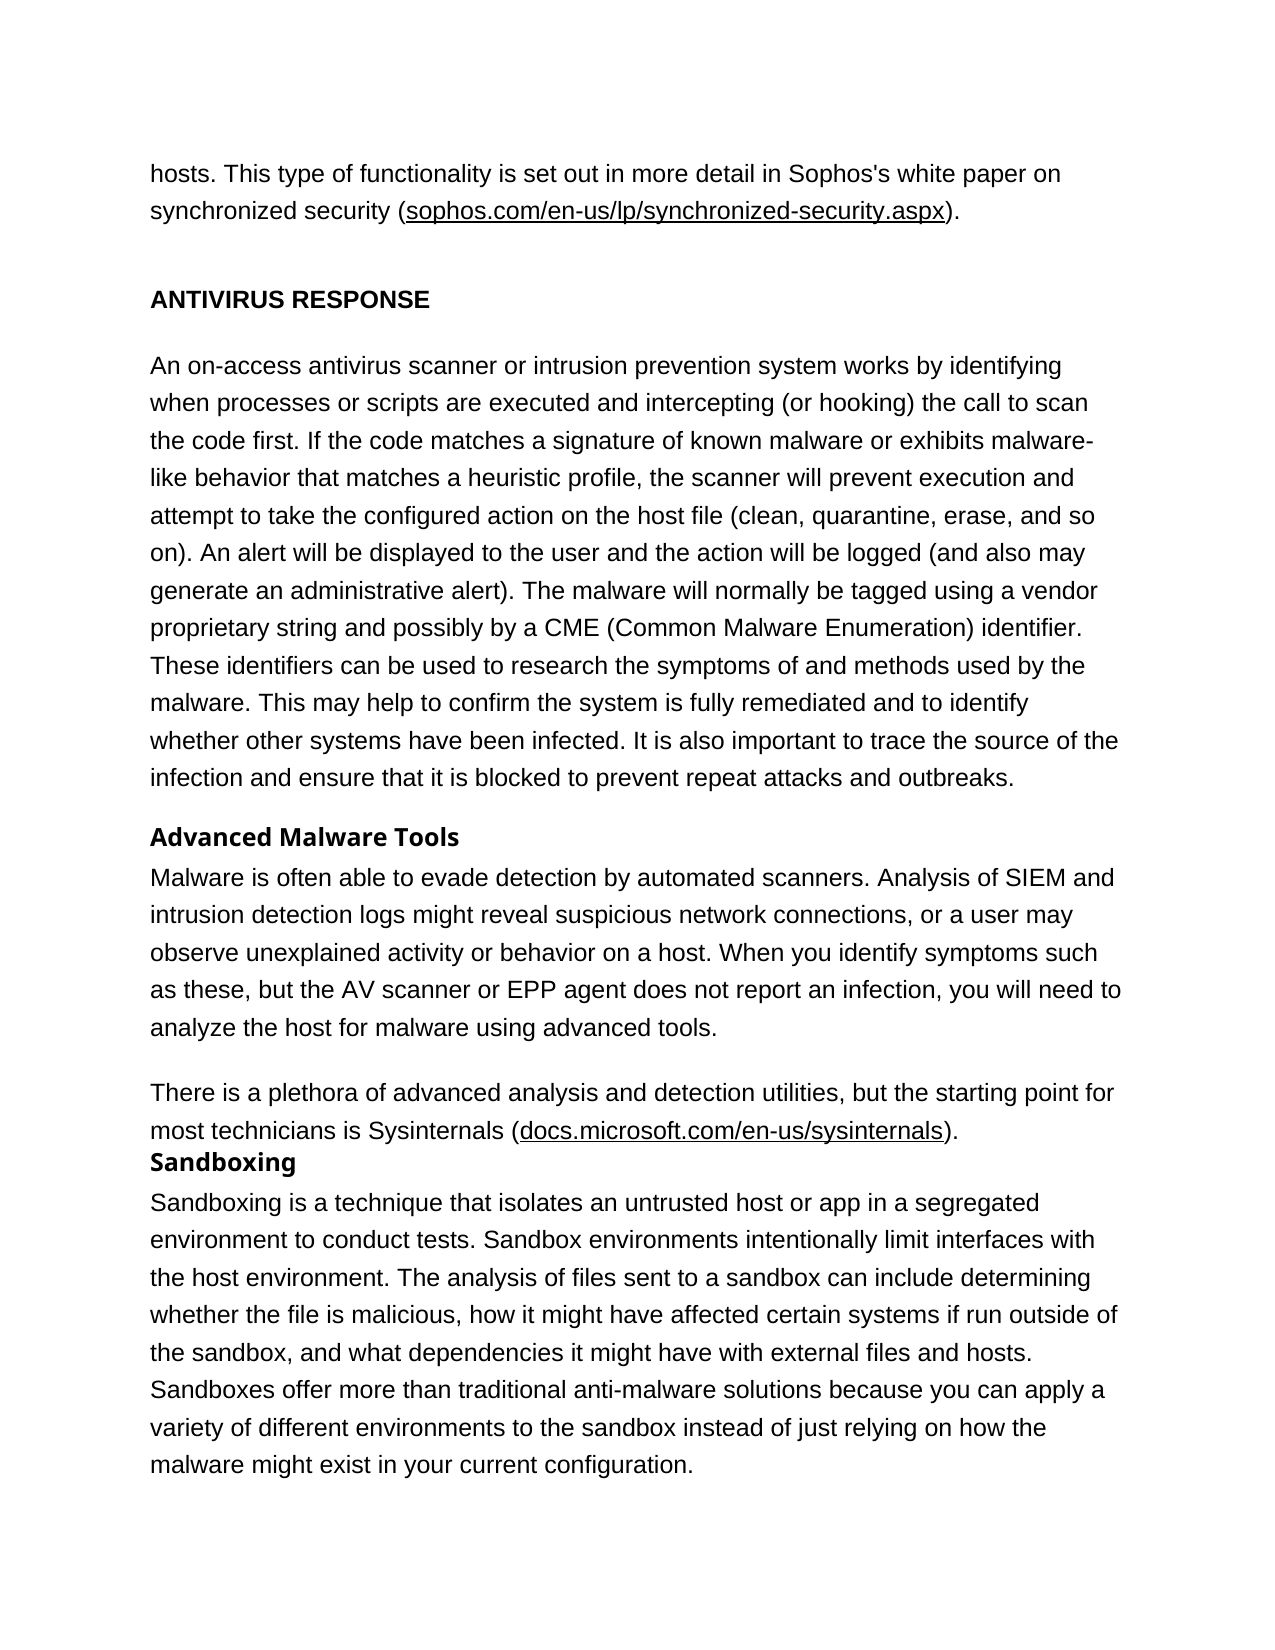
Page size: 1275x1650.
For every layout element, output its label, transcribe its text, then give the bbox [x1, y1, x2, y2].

text ANTIVIRUS RESPONSE [150, 282, 1125, 314]
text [150, 150, 1125, 225]
text There is a plethora of advanced analysis and detection utilities, but the starting point for most technicians is Sysinternals (docs.microsoft.com/en-us/sysinternals). [150, 1070, 1125, 1145]
text Malware is often able to evade detection by automated scanners. Analysis of SIEM and intrusion detection logs might reveal suspicious network connections, or a user may observe unexplained activity or behavior on a host. When you identify symptoms such as these, but the AV scanner or EPP agent does not report an infection, you will need to analyze the host for malware using advanced tools. [150, 854, 1125, 1042]
subtitle Sandboxing [150, 1145, 1125, 1179]
text An on-access antivirus scanner or intrusion prevention system works by identifying when processes or scripts are executed and intercepting (or hooking) the call to scan the code first. If the code matches a signature of known malware or exhibits malware-like behavior that matches a heuristic profile, the scanner will prevent execution and attempt to take the configured action on the host file (clean, quarantine, erase, and so on). An alert will be displayed to the user and the action will be logged (and also may generate an administrative alert). The malware will normally be tagged using a vendor proprietary string and possibly by a CME (Common Malware Enumeration) identifier. These identifiers can be used to research the symptoms of and methods used by the malware. This may help to confirm the system is fully remediated and to identify whether other systems have been infected. It is also important to trace the source of the infection and ensure that it is blocked to prevent repeat attacks and outbreaks. [150, 342, 1125, 792]
subtitle Advanced Malware Tools [150, 820, 1125, 854]
text Sandboxing is a technique that isolates an untrusted host or app in a segregated environment to conduct tests. Sandbox environments intentionally limit interfaces with the host environment. The analysis of files sent to a sandbox can include determining whether the file is malicious, how it might have affected certain systems if run outside of the sandbox, and what dependencies it might have with external files and hosts. Sandboxes offer more than traditional anti-malware solutions because you can apply a variety of different environments to the sandbox instead of just relying on how the malware might exist in your current configuration. [150, 1179, 1125, 1479]
